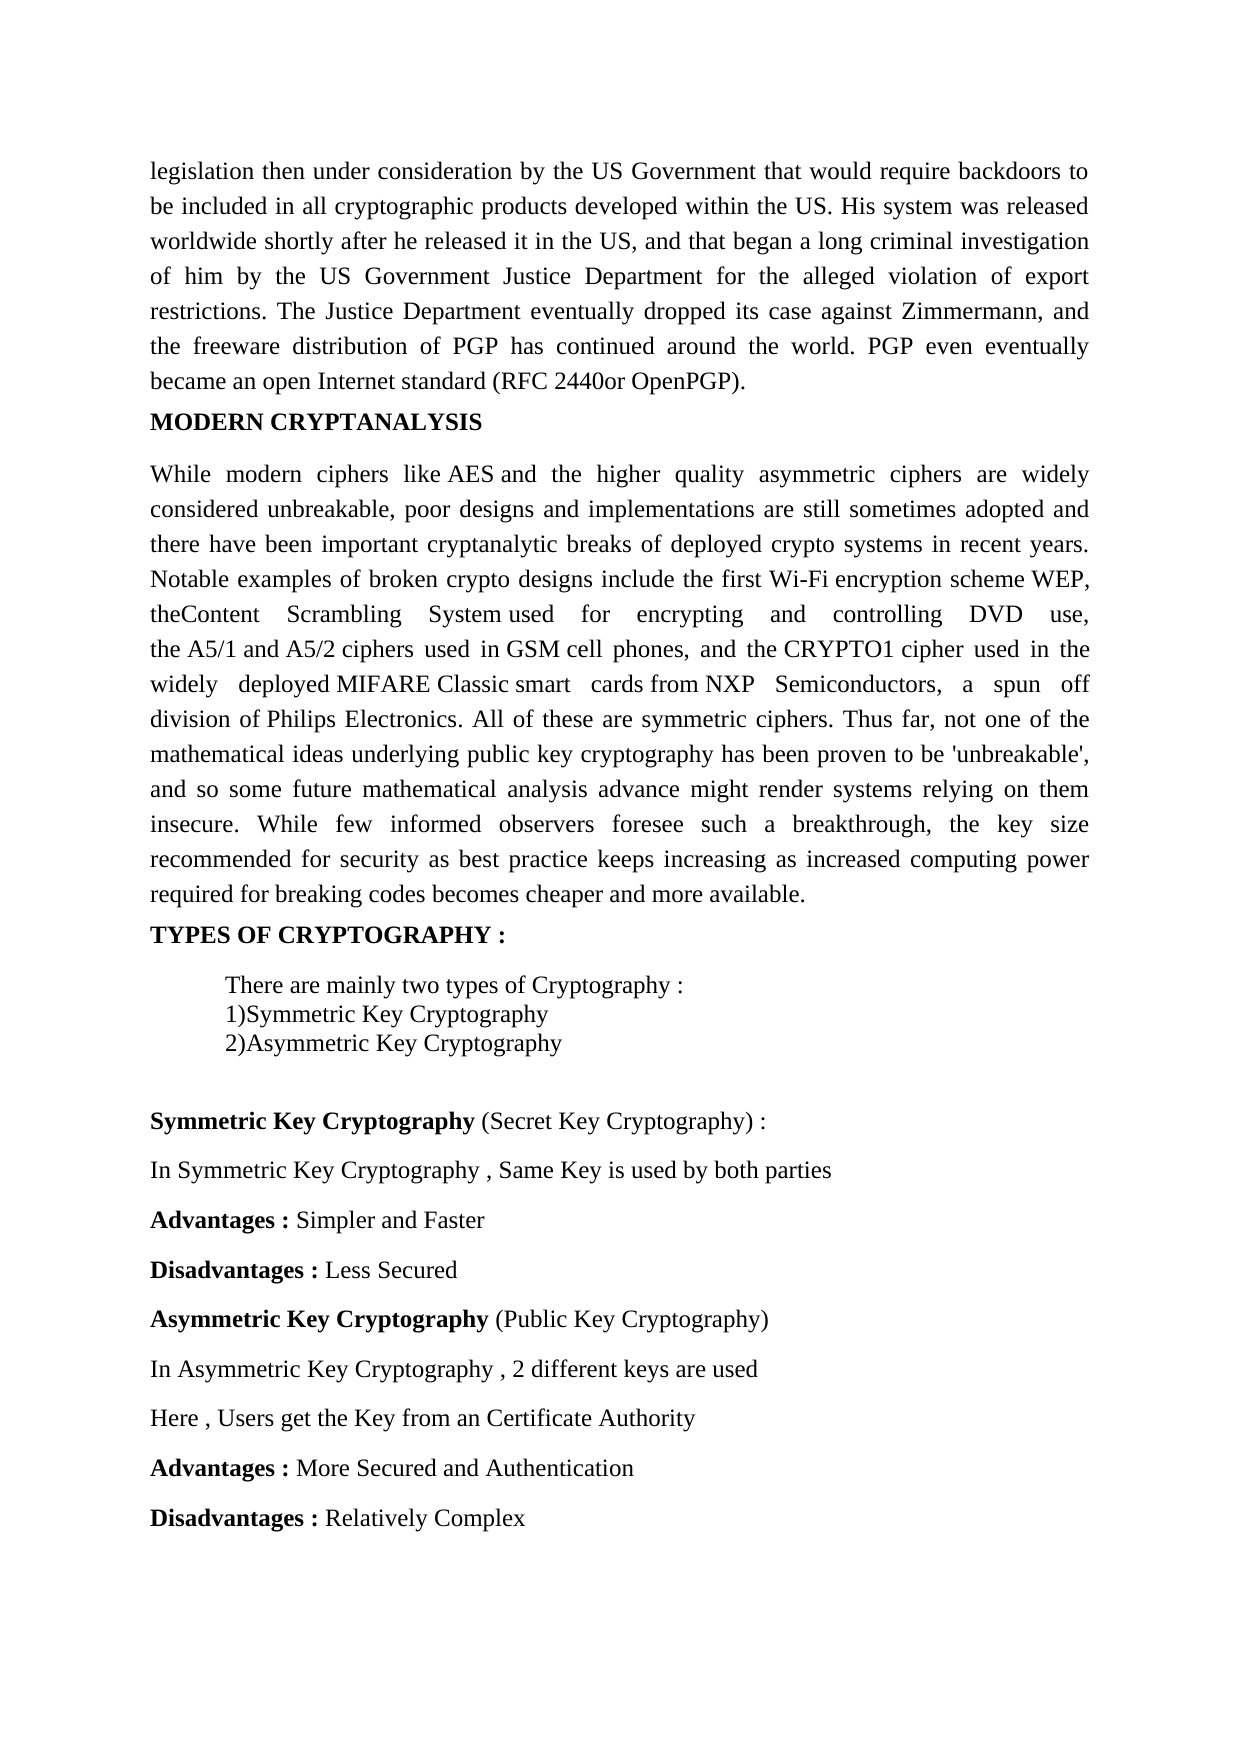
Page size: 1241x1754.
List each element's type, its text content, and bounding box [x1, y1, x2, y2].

text TYPES OF CRYPTOGRAPHY : [150, 921, 1090, 949]
text Advantages : More Secured and Authentication [150, 1453, 1090, 1482]
text Disadvantages : Less Secured [150, 1255, 1090, 1283]
list 2)Asymmetric Key Cryptography [225, 1028, 1090, 1056]
text Symmetric Key Cryptography (Secret Key Cryptography) : [150, 1106, 1090, 1135]
text While modern ciphers like AES and the higher quality asymmetric ciphers are widely considered unbreakable, poor designs and implementations are still sometimes adopted and there have been important cryptanalytic breaks of deployed crypto systems in recent years. Notable examples of broken crypto designs include the first Wi-Fi encryption scheme WEP, theContent Scrambling System used for encrypting and controlling DVD use, the A5/1 and A5/2 ciphers used in GSM cell phones, and the CRYPTO1 cipher used in the widely deployed MIFARE Classic smart cards from NXP Semiconductors, a spun off division of Philips Electronics. All of these are symmetric ciphers. Thus far, not one of the mathematical ideas underlying public key cryptography has been proven to be 'unbreakable', and so some future mathematical analysis advance might render systems relying on them insecure. While few informed observers foresee such a breakthrough, the key size recommended for security as best practice keeps increasing as increased computing power required for breaking codes becomes cheaper and more available. [150, 453, 1090, 908]
text In Symmetric Key Cryptography , Same Key is used by both parties [150, 1156, 1090, 1184]
text In Asymmetric Key Cryptography , 2 different keys are used [150, 1354, 1090, 1383]
subtitle MODERN CRYPTANALYSIS [150, 407, 1090, 436]
text Asymmetric Key Cryptography (Public Key Cryptography) [150, 1304, 1090, 1333]
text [150, 150, 1090, 395]
list There are mainly two types of Cryptography : [225, 970, 1090, 999]
list 1)Symmetric Key Cryptography [225, 999, 1090, 1028]
text Here , Users get the Key from an Certificate Authority [150, 1403, 1090, 1432]
text Advantages : Simpler and Faster [150, 1205, 1090, 1234]
text Disadvantages : Relatively Complex [150, 1503, 1090, 1531]
